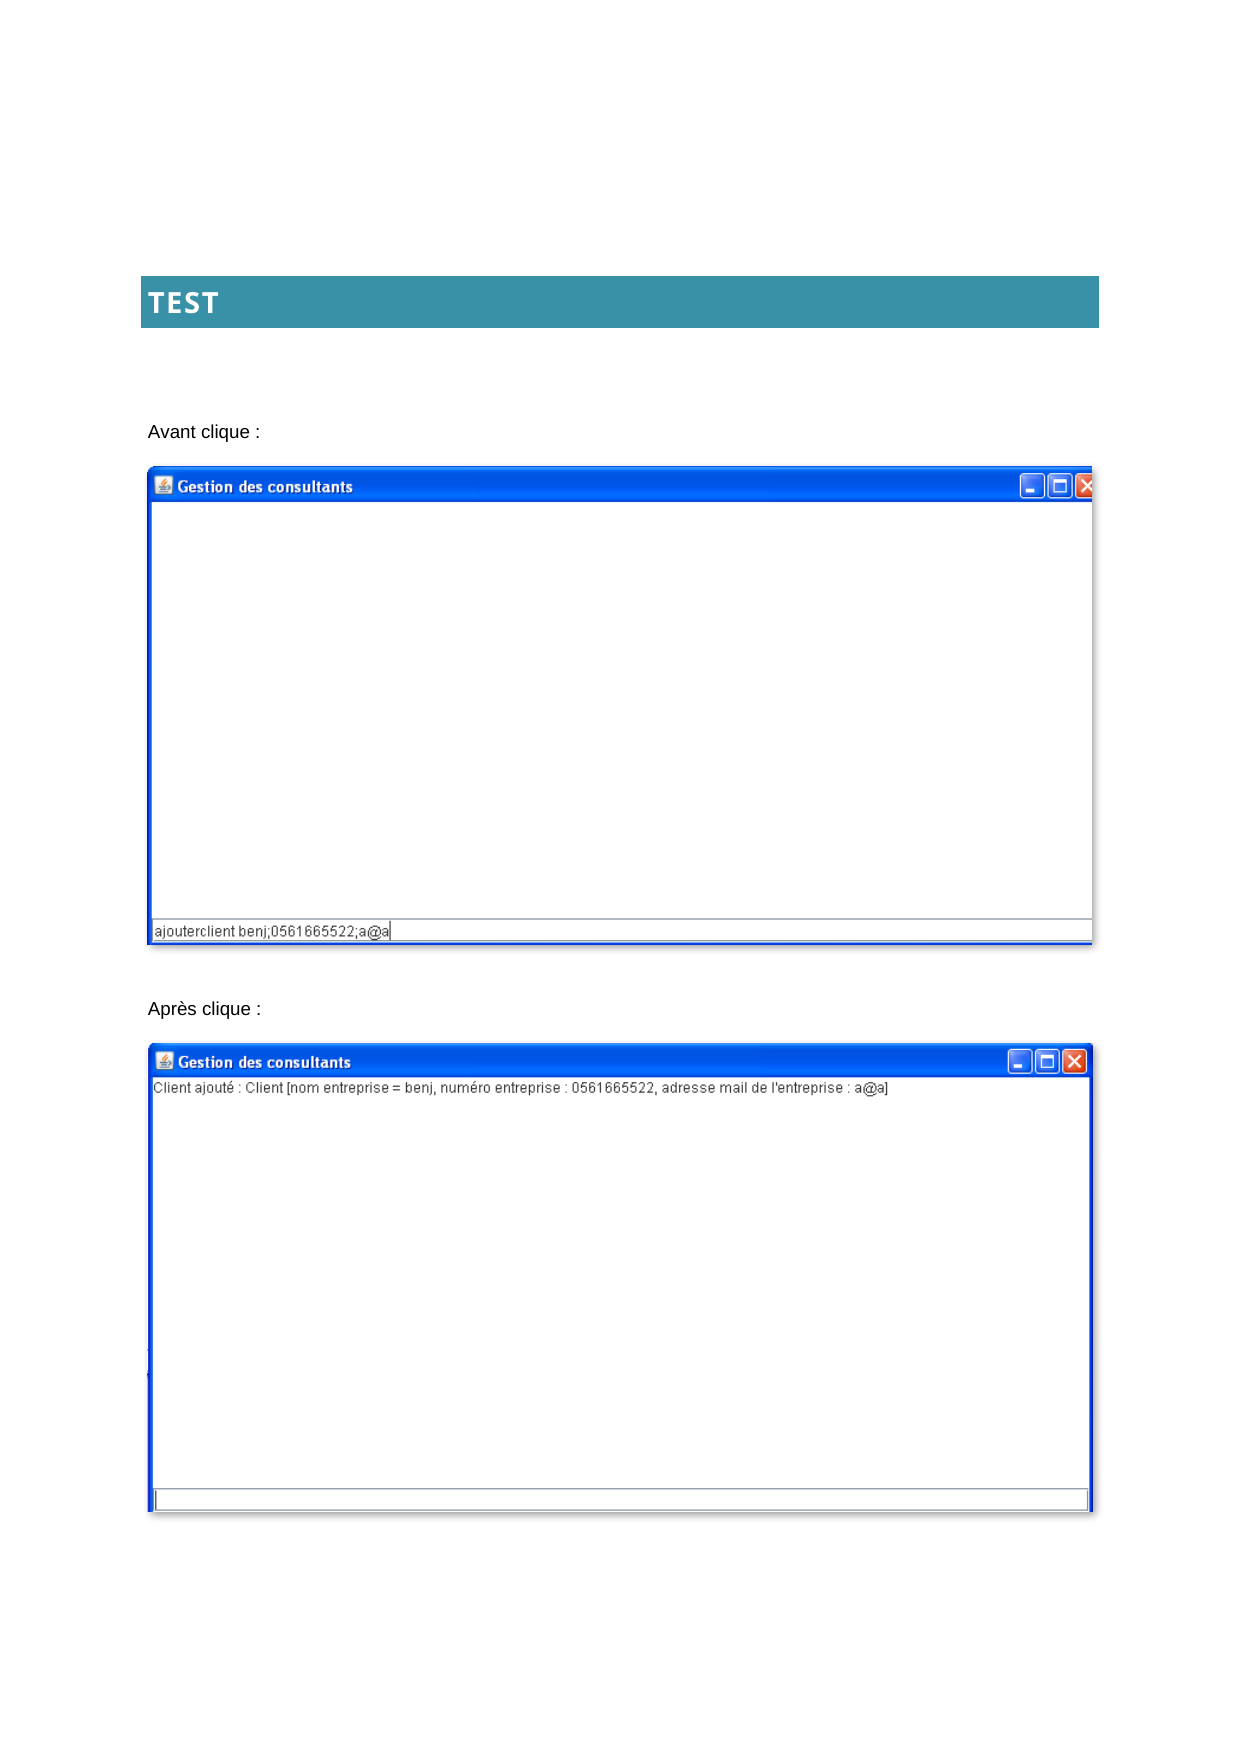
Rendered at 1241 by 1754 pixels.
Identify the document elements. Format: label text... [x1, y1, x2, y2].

text Avant clique : [148, 421, 1093, 442]
picture [147, 1043, 1093, 1512]
picture [147, 466, 1092, 945]
subtitle Test [148, 283, 1093, 322]
text Après clique : [148, 998, 1093, 1019]
